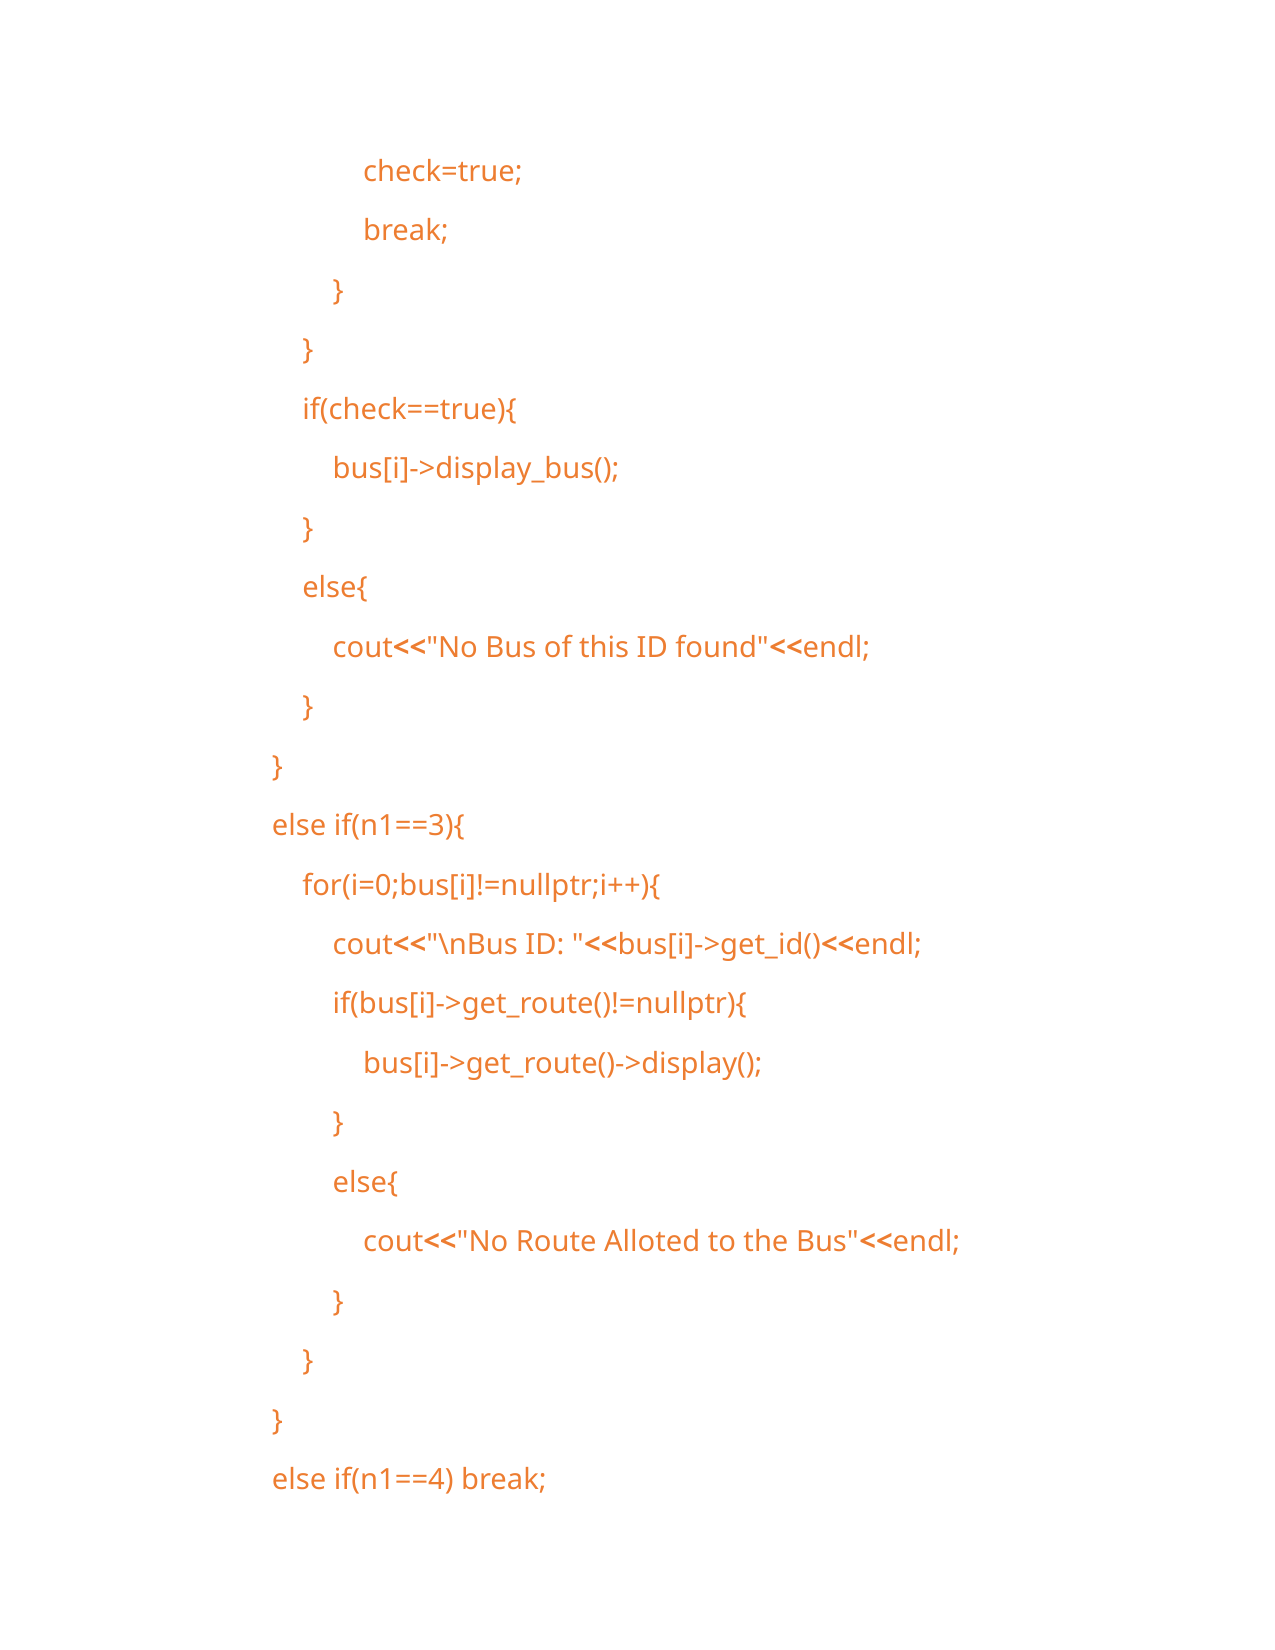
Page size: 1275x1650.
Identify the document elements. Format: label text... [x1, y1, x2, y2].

text else if(n1==4) break; [150, 1458, 1125, 1498]
text cout<<"No Bus of this ID found"<<endl; [150, 626, 1125, 666]
text else{ [150, 566, 1125, 606]
text } [150, 1339, 1125, 1379]
text cout<<"\nBus ID: "<<bus[i]->get_id()<<endl; [150, 923, 1125, 963]
text bus[i]->get_route()->display(); [150, 1042, 1125, 1082]
text } [150, 269, 1125, 309]
text } [150, 1102, 1125, 1141]
text break; [150, 209, 1125, 249]
text else{ [150, 1161, 1125, 1201]
text if(check==true){ [150, 388, 1125, 428]
text check=true; [150, 150, 1125, 190]
text } [150, 507, 1125, 547]
text for(i=0;bus[i]!=nullptr;i++){ [150, 864, 1125, 903]
text } [150, 745, 1125, 784]
text } [150, 1399, 1125, 1439]
text } [150, 1280, 1125, 1320]
text bus[i]->display_bus(); [150, 447, 1125, 487]
text cout<<"No Route Alloted to the Bus"<<endl; [150, 1221, 1125, 1260]
text else if(n1==3){ [150, 804, 1125, 844]
text } [150, 328, 1125, 368]
text if(bus[i]->get_route()!=nullptr){ [150, 983, 1125, 1022]
text } [150, 685, 1125, 725]
